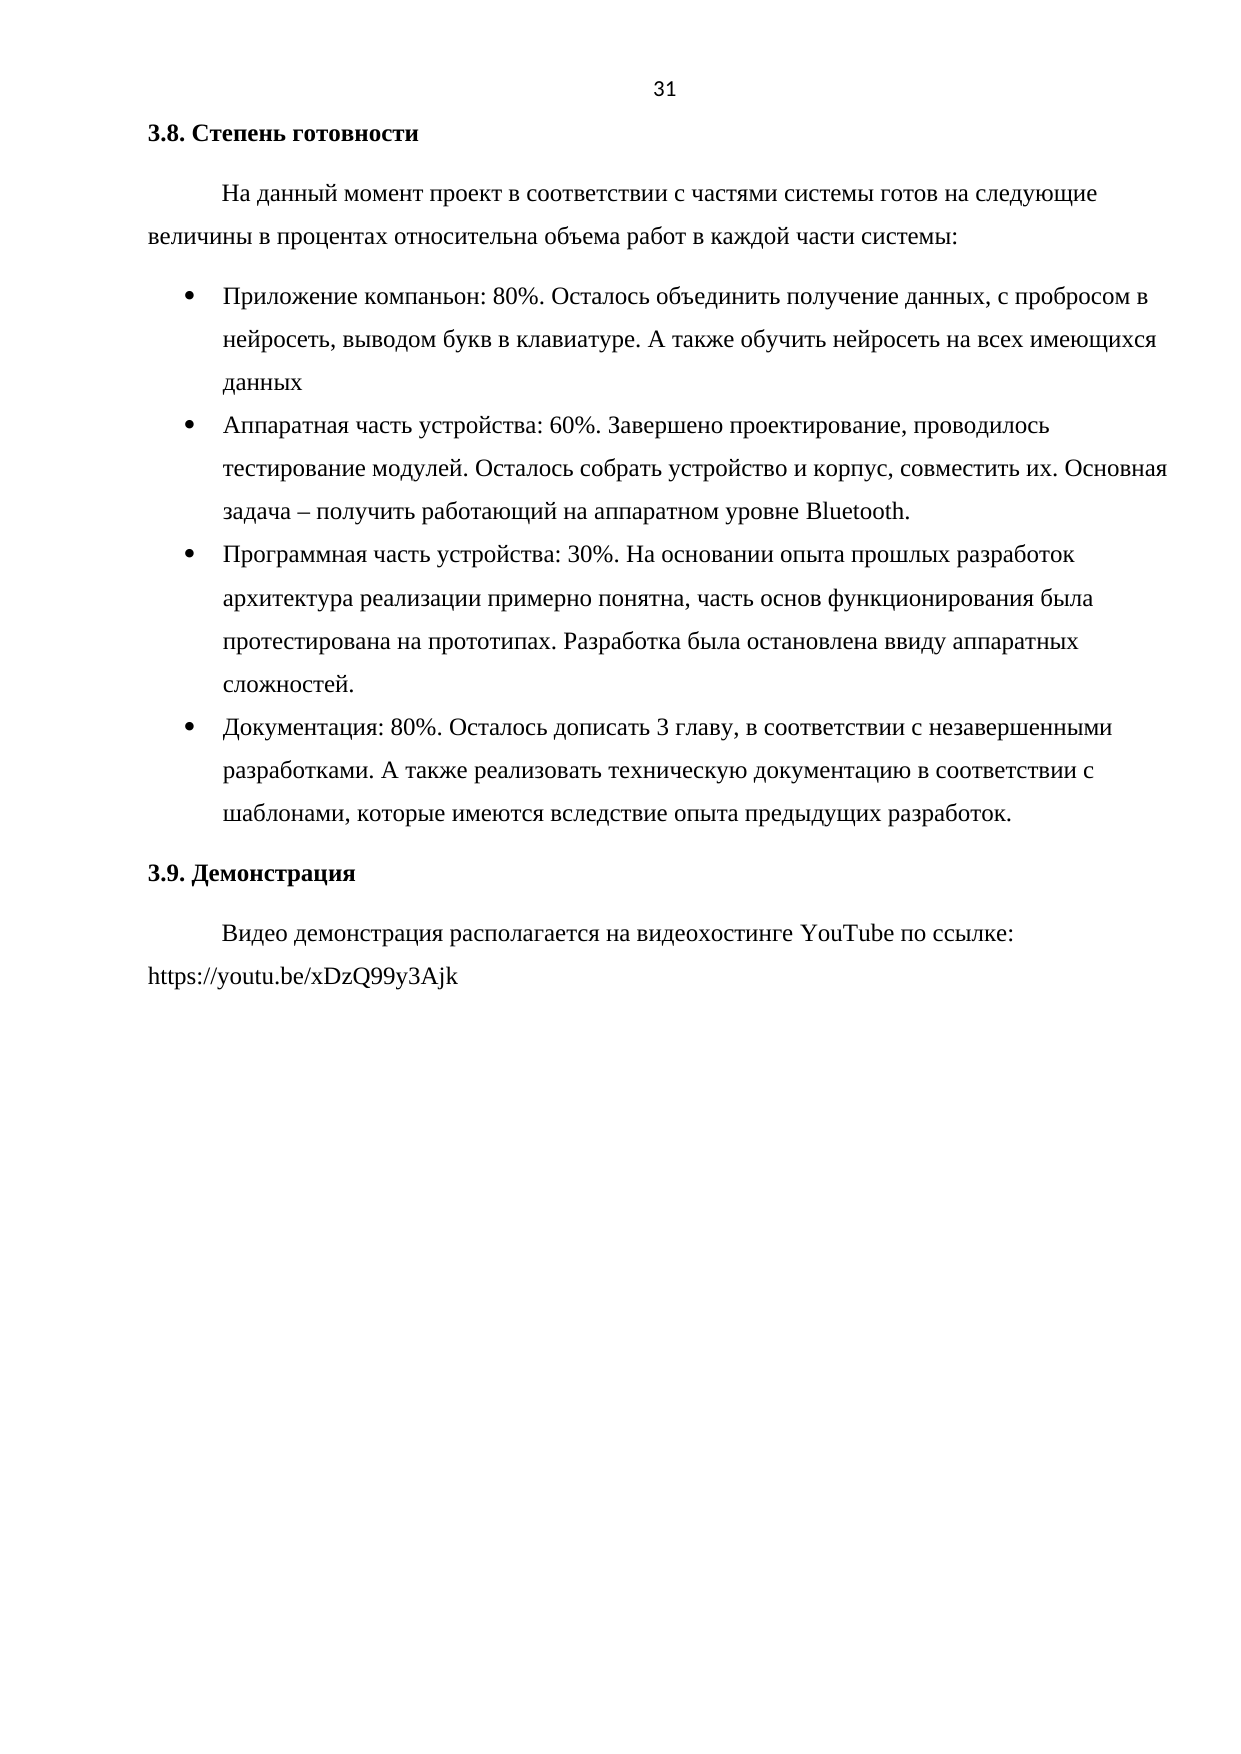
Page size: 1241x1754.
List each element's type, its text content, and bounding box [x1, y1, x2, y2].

text На данный момент проект в соответствии с частями системы готов на следующие величины в процентах относительна объема работ в каждой части системы: [148, 178, 1181, 250]
list Приложение компаньон: 80%. Осталось объединить получение данных, с пробросом в нейросеть, выводом букв в клавиатуре. А также обучить нейросеть на всех имеющихся данных [185, 281, 1181, 396]
text 3.8. Степень готовности [148, 118, 1181, 147]
list Аппаратная часть устройства: 60%. Завершено проектирование, проводилось тестирование модулей. Осталось собрать устройство и корпус, совместить их. Основная задача – получить работающий на аппаратном уровне Bluetooth. [185, 410, 1181, 525]
text Видео демонстрация располагается на видеохостинге YouTube по ссылке: https://youtu.be/xDzQ99y3Ajk [148, 918, 1181, 990]
text 3.9. Демонстрация [148, 858, 1181, 887]
list Документация: 80%. Осталось дописать 3 главу, в соответствии с незавершенными разработками. А также реализовать техническую документацию в соответствии с шаблонами, которые имеются вследствие опыта предыдущих разработок. [185, 712, 1181, 827]
list Программная часть устройства: 30%. На основании опыта прошлых разработок архитектура реализации примерно понятна, часть основ функционирования была протестирована на прототипах. Разработка была остановлена ввиду аппаратных сложностей. [185, 539, 1181, 698]
